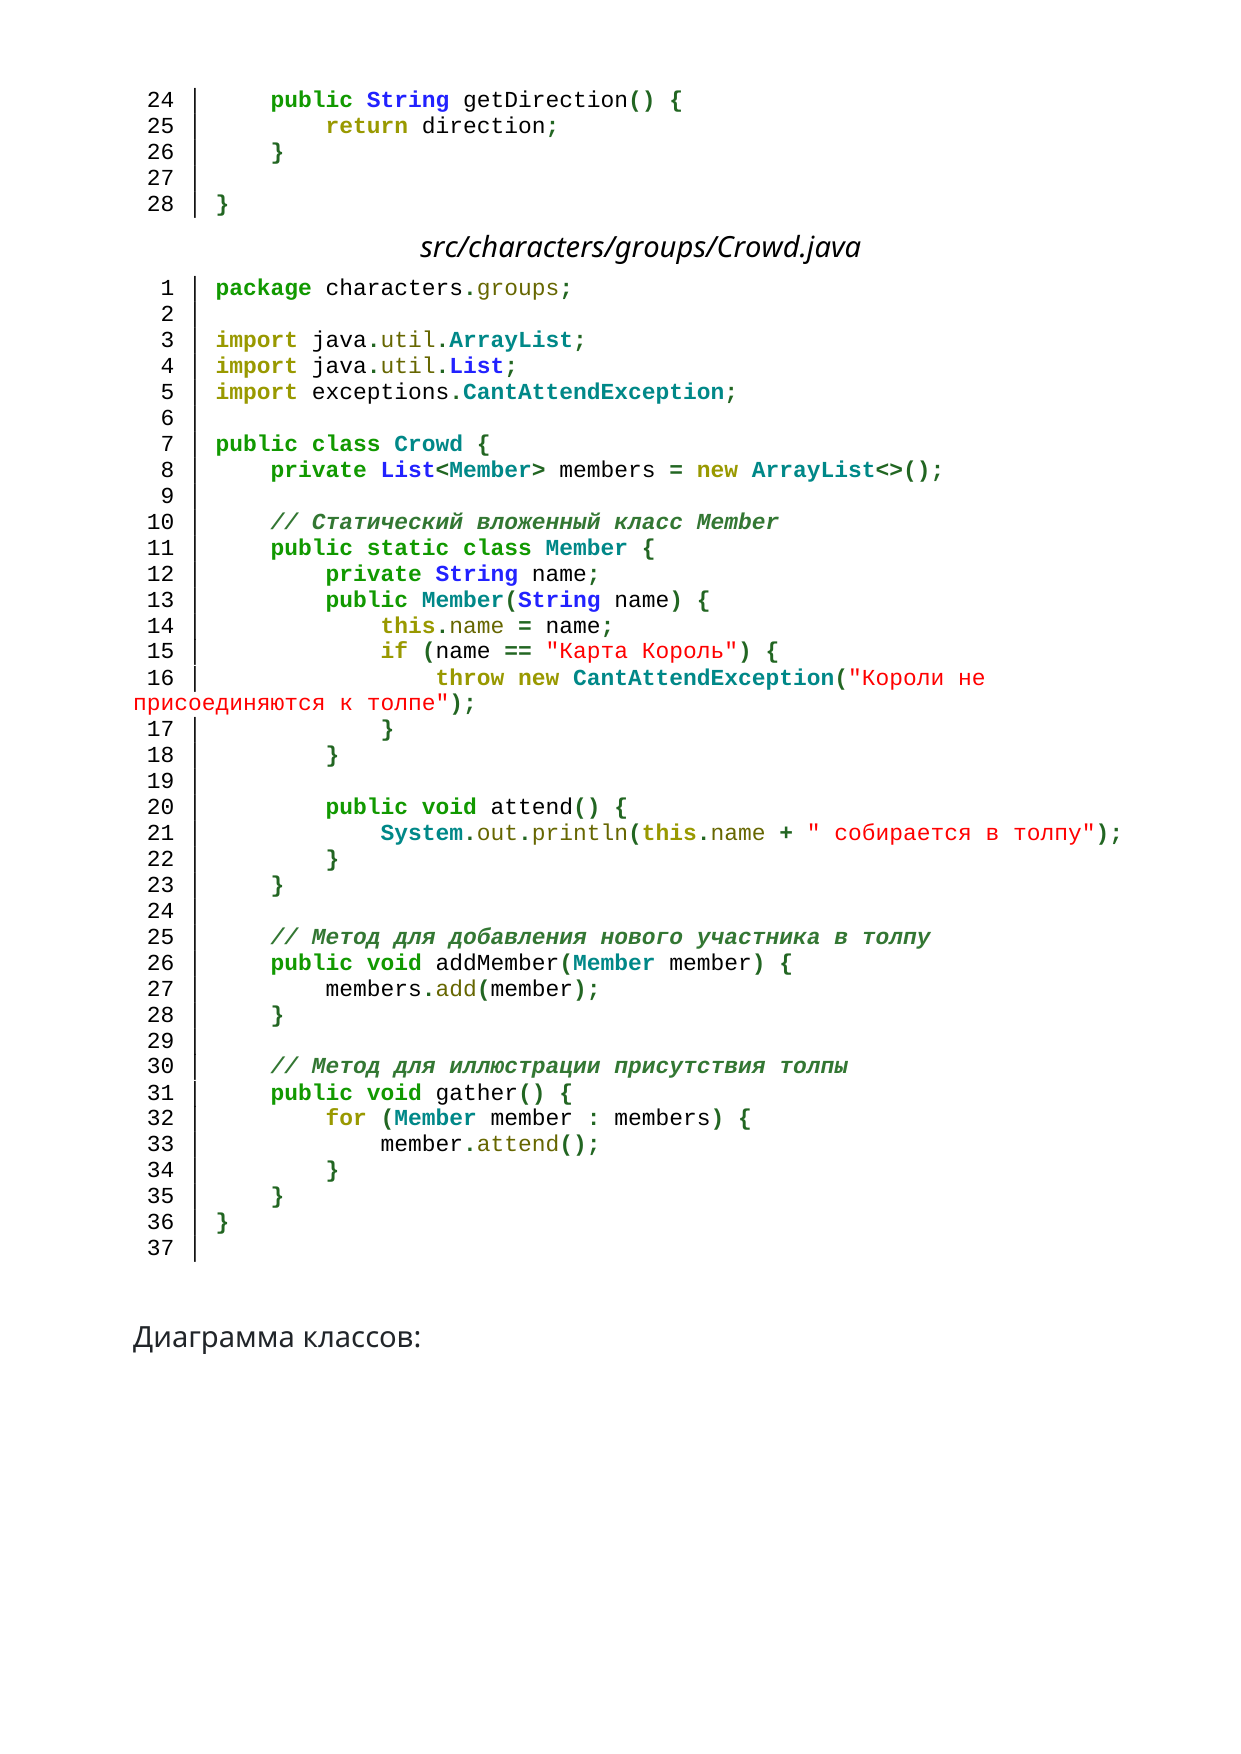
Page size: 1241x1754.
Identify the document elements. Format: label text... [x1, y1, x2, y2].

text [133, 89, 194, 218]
subtitle src/characters/groups/Crowd.java [133, 226, 1152, 266]
text Диаграмма классов: [133, 1316, 1152, 1356]
text 1 │ package characters.groups; 2 │ 3 │ import java.util.ArrayList; 4 │ import java.util.List; 5 │ import exceptions.CantAttendException; 6 │ 7 │ public class Crowd { 8 │ private List<Member> members = new ArrayList<>(); 9 │ 10 │ // Статический вложенный класс Member 11 │ public static class Member { 12 │ private String name; 13 │ public Member(String name) { 14 │ this.name = name; 15 │ if (name == "Карта Король") { 16 │ throw new CantAttendException("Короли не присоединяются к толпе"); 17 │ } 18 │ } 19 │ 20 │ public void attend() { 21 │ System.out.println(this.name + " собирается в толпу"); 22 │ } 23 │ } 24 │ 25 │ // Метод для добавления нового участника в толпу 26 │ public void addMember(Member member) { 27 │ members.add(member); 28 │ } 29 │ 30 │ // Метод для иллюстрации присутствия толпы 31 │ public void gather() { 32 │ for (Member member : members) { 33 │ member.attend(); 34 │ } 35 │ } 36 │ } 37 │ [133, 277, 1152, 1262]
